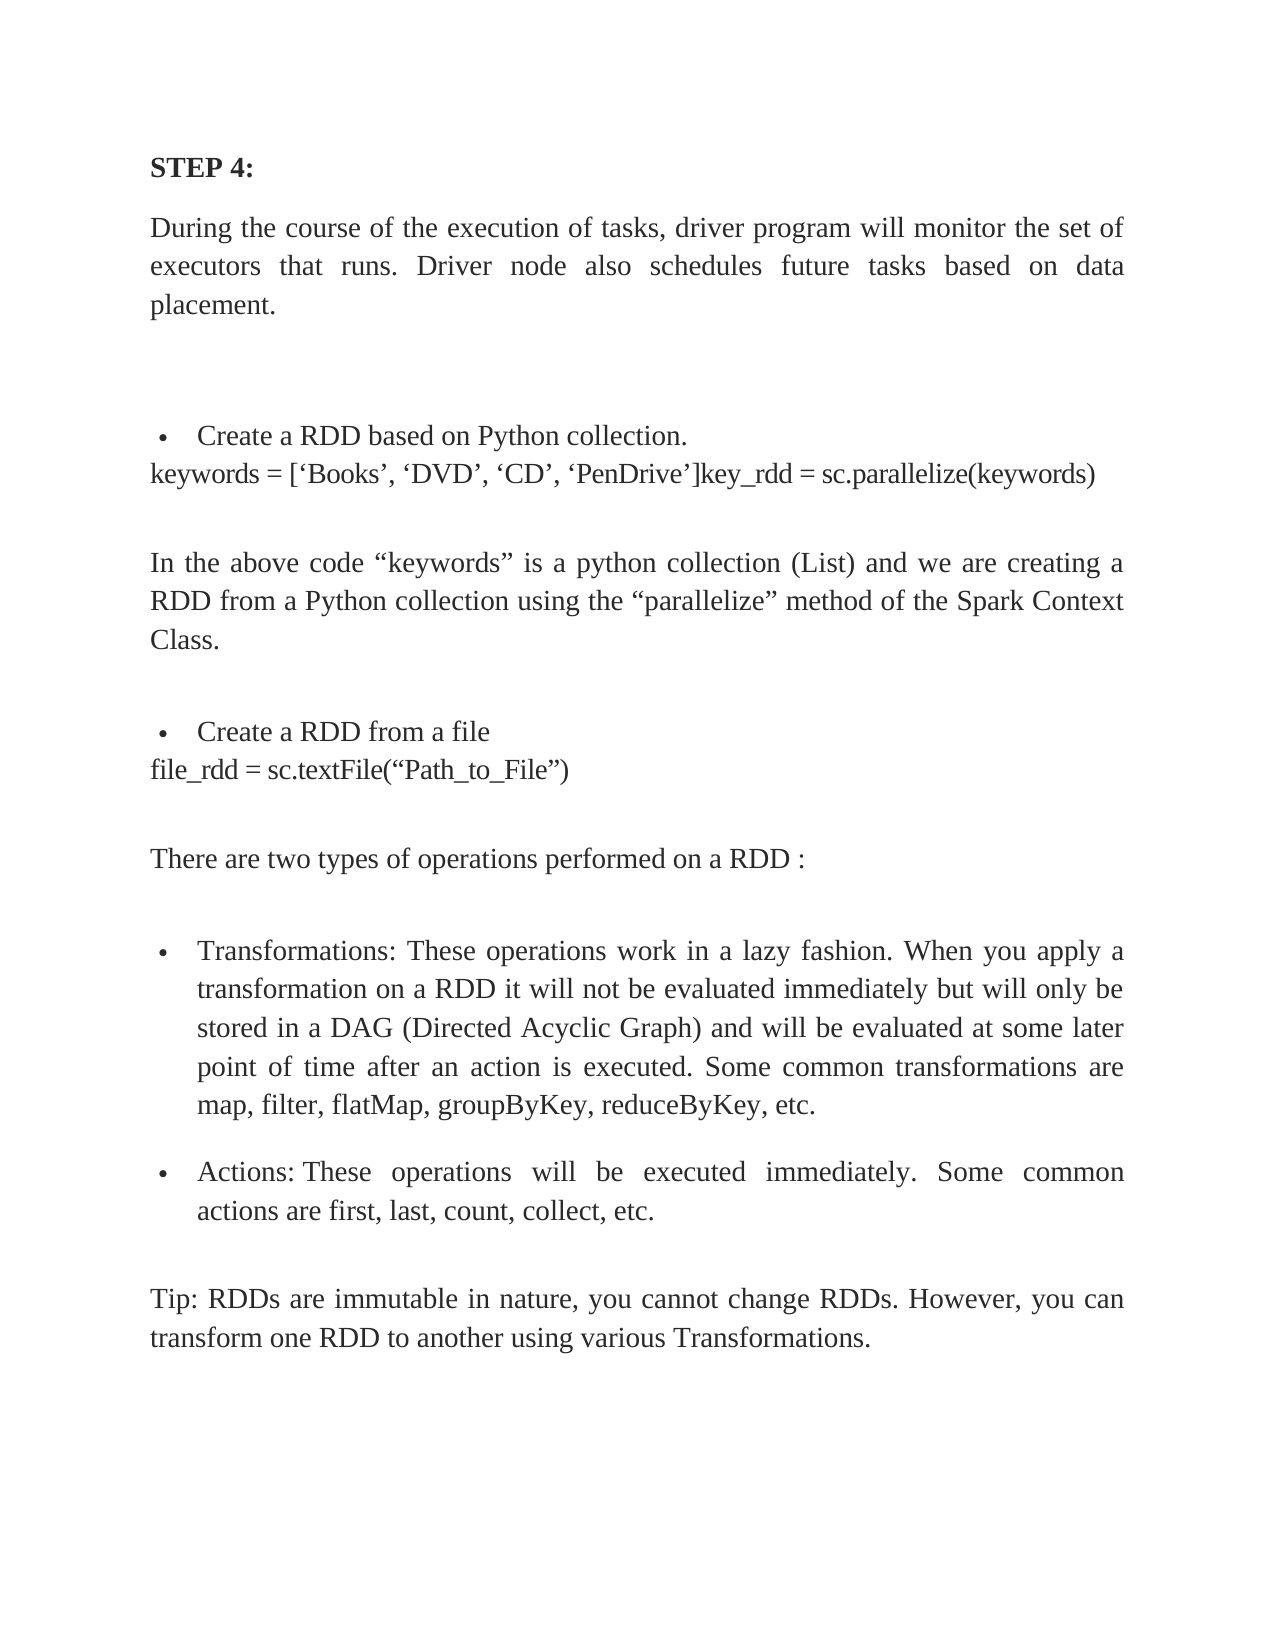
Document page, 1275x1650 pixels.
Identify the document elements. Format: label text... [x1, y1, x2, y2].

list Create a RDD based on Python collection. [159, 418, 1125, 451]
text There are two types of operations performed on a RDD : [150, 841, 1125, 874]
text During the course of the execution of tasks, driver program will monitor the set of executors that runs. Driver node also schedules future tasks based on data placement. [150, 210, 1125, 321]
list Transformations: These operations work in a lazy fashion. When you apply a transformation on a RDD it will not be evaluated immediately but will only be stored in a DAG (Directed Acyclic Graph) and will be evaluated at some later point of time after an action is executed. Some common transformations are map, filter, flatMap, groupByKey, reduceByKey, etc. [159, 933, 1125, 1121]
list Actions: These operations will be executed immediately. Some common actions are first, last, count, collect, etc. [159, 1154, 1125, 1226]
text In the above code “keywords” is a python collection (List) and we are creating a RDD from a Python collection using the “parallelize” method of the Spark Context Class. [150, 545, 1125, 655]
list Create a RDD from a file [159, 714, 1125, 747]
subtitle STEP 4: [150, 150, 1125, 183]
text file_rdd = sc.textFile(“Path_to_File”) [150, 752, 1125, 786]
text keywords = [‘Books’, ‘DVD’, ‘CD’, ‘PenDrive’]key_rdd = sc.parallelize(keywords) [150, 456, 1125, 490]
text Tip: RDDs are immutable in nature, you cannot change RDDs. However, you can transform one RDD to another using various Transformations. [150, 1281, 1125, 1353]
